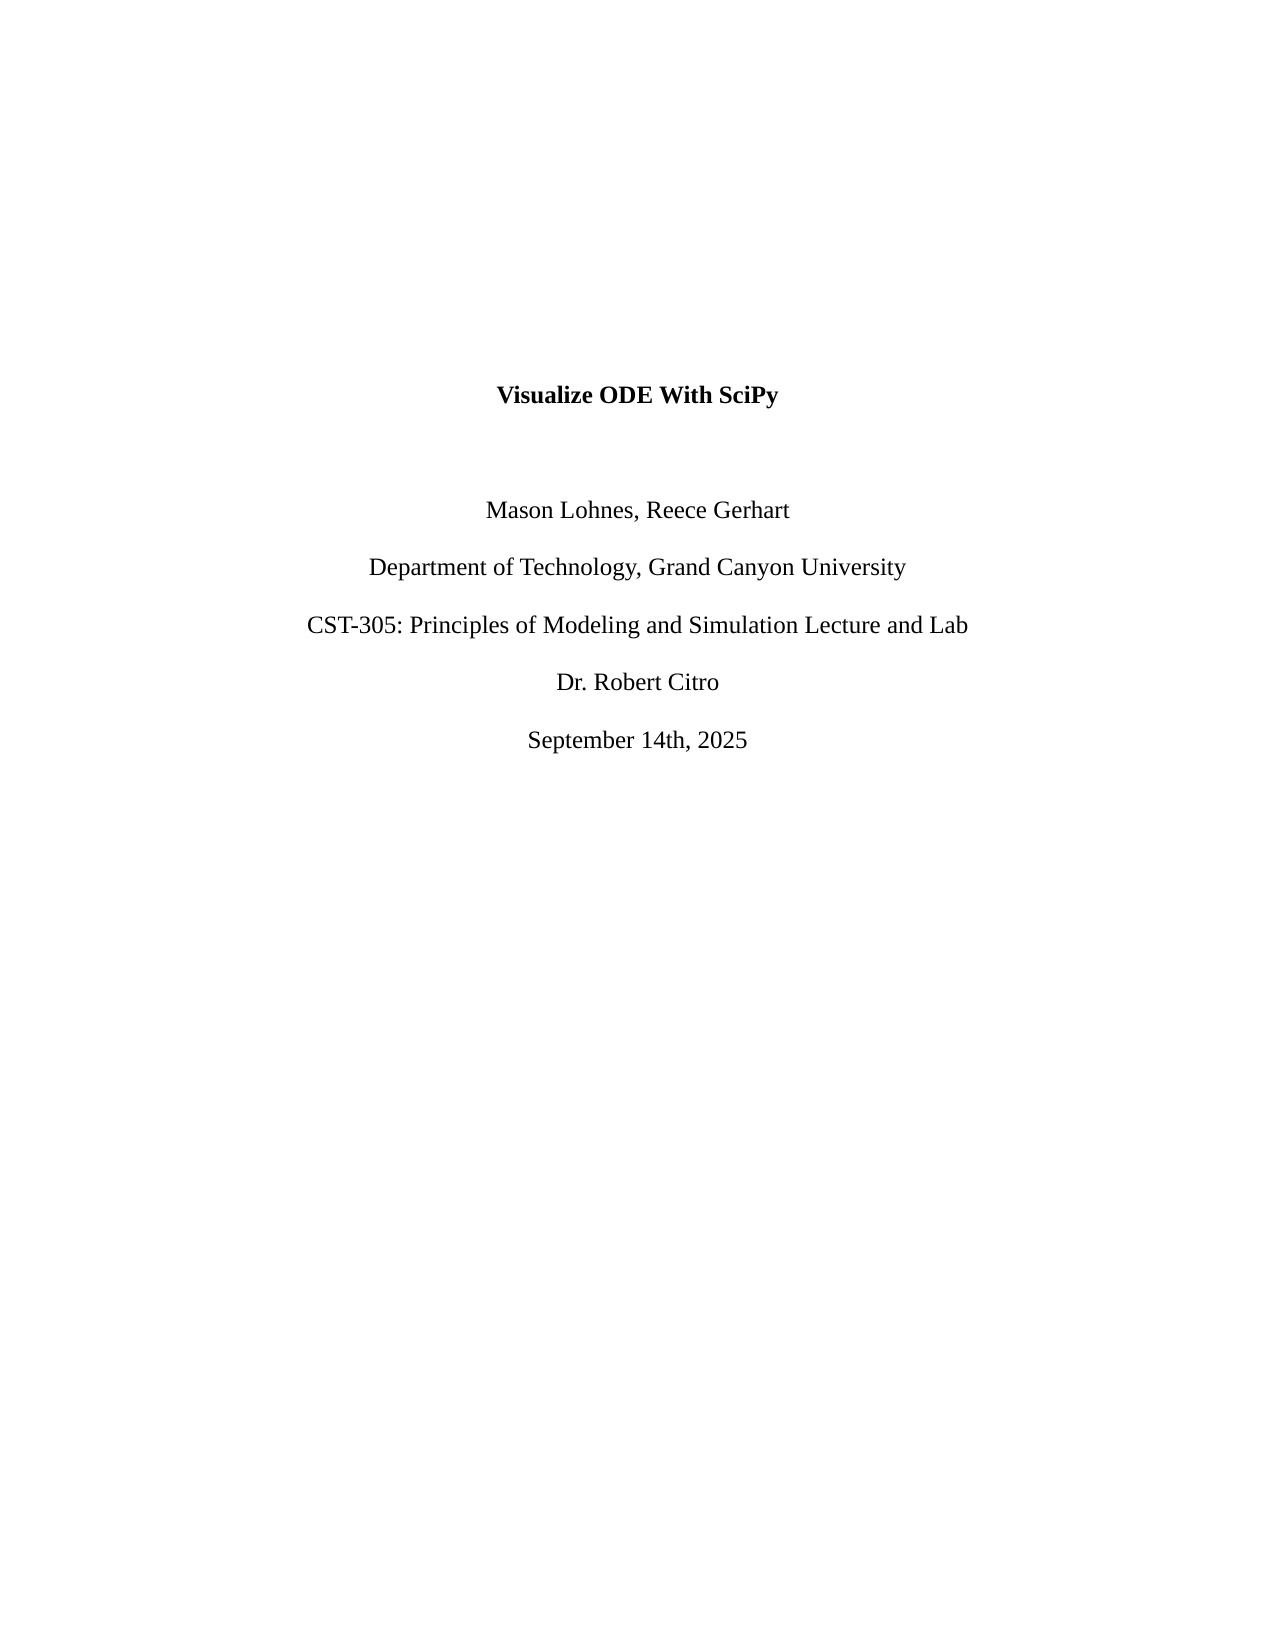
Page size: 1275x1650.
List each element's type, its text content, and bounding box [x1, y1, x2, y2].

text Dr. Robert Citro [150, 667, 1125, 696]
text Department of Technology, Grand Canyon University [150, 552, 1125, 581]
text Mason Lohnes, Reece Gerhart [150, 495, 1125, 524]
text Visualize ODE With SciPy [150, 380, 1125, 409]
text CST-305: Principles of Modeling and Simulation Lecture and Lab [150, 610, 1125, 639]
text September 14th, 2025 [150, 725, 1125, 754]
